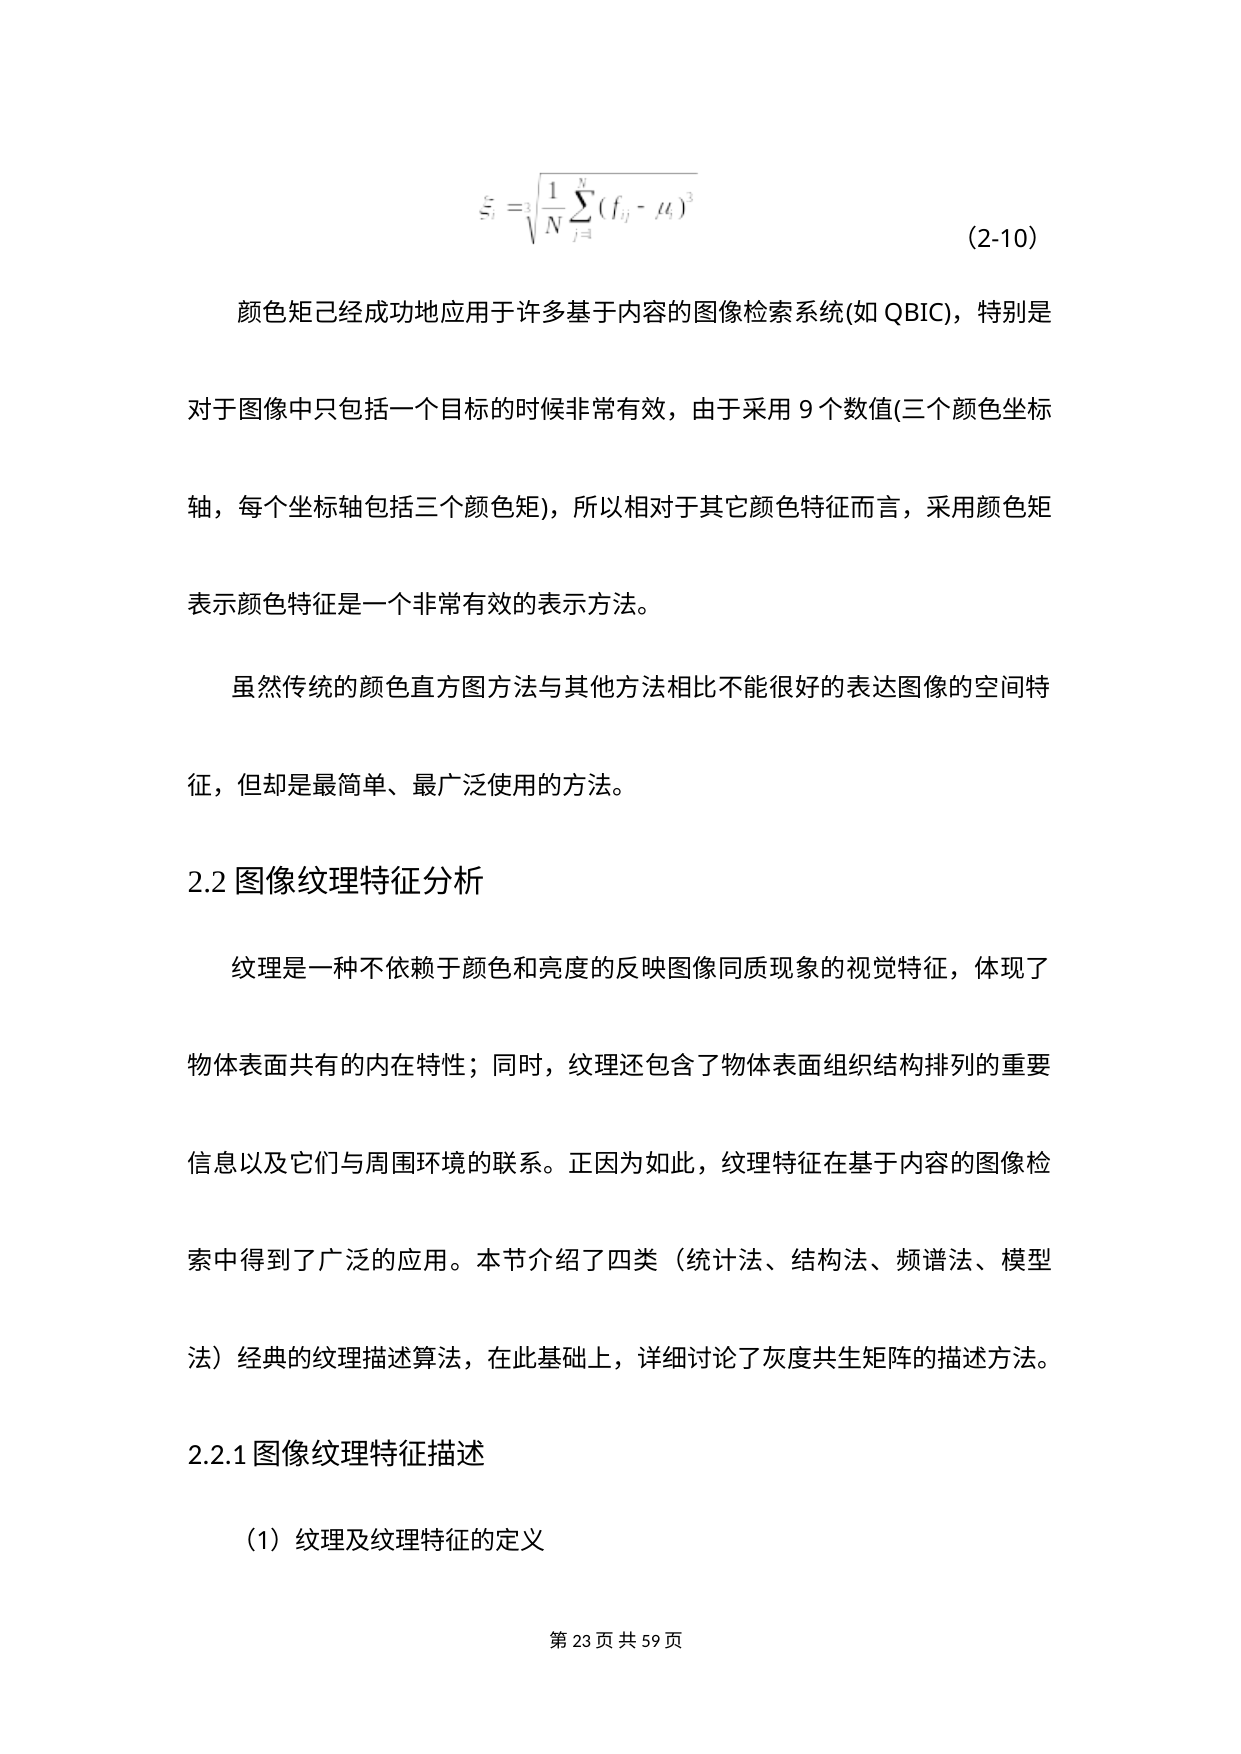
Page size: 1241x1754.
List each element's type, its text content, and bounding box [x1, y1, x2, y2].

text （1）纹理及纹理特征的定义 [187, 1506, 1053, 1571]
text 虽然传统的颜色直方图方法与其他方法相比不能很好的表达图像的空间特征，但却是最简单、最广泛使用的方法。 [187, 653, 1053, 816]
text 纹理是一种不依赖于颜色和亮度的反映图像同质现象的视觉特征，体现了物体表面共有的内在特性；同时，纹理还包含了物体表面组织结构排列的重要信息以及它们与周围环境的联系。正因为如此，纹理特征在基于内容的图像检索中得到了广泛的应用。本节介绍了四类（统计法、结构法、频谱法、模型法）经典的纹理描述算法，在此基础上，详细讨论了灰度共生矩阵的描述方法。 [187, 934, 1053, 1389]
text 颜色矩己经成功地应用于许多基于内容的图像检索系统(如QBIC)，特别是对于图像中只包括一个目标的时候非常有效，由于采用9个数值(三个颜色坐标轴，每个坐标轴包括三个颜色矩)，所以相对于其它颜色特征而言，采用颜色矩表示颜色特征是一个非常有效的表示方法。 [187, 278, 1053, 635]
subtitle 2.2 图像纹理特征分析 [187, 846, 1053, 911]
subtitle 2.2.1图像纹理特征描述 [187, 1419, 1053, 1484]
text （2-10） [187, 162, 1053, 259]
